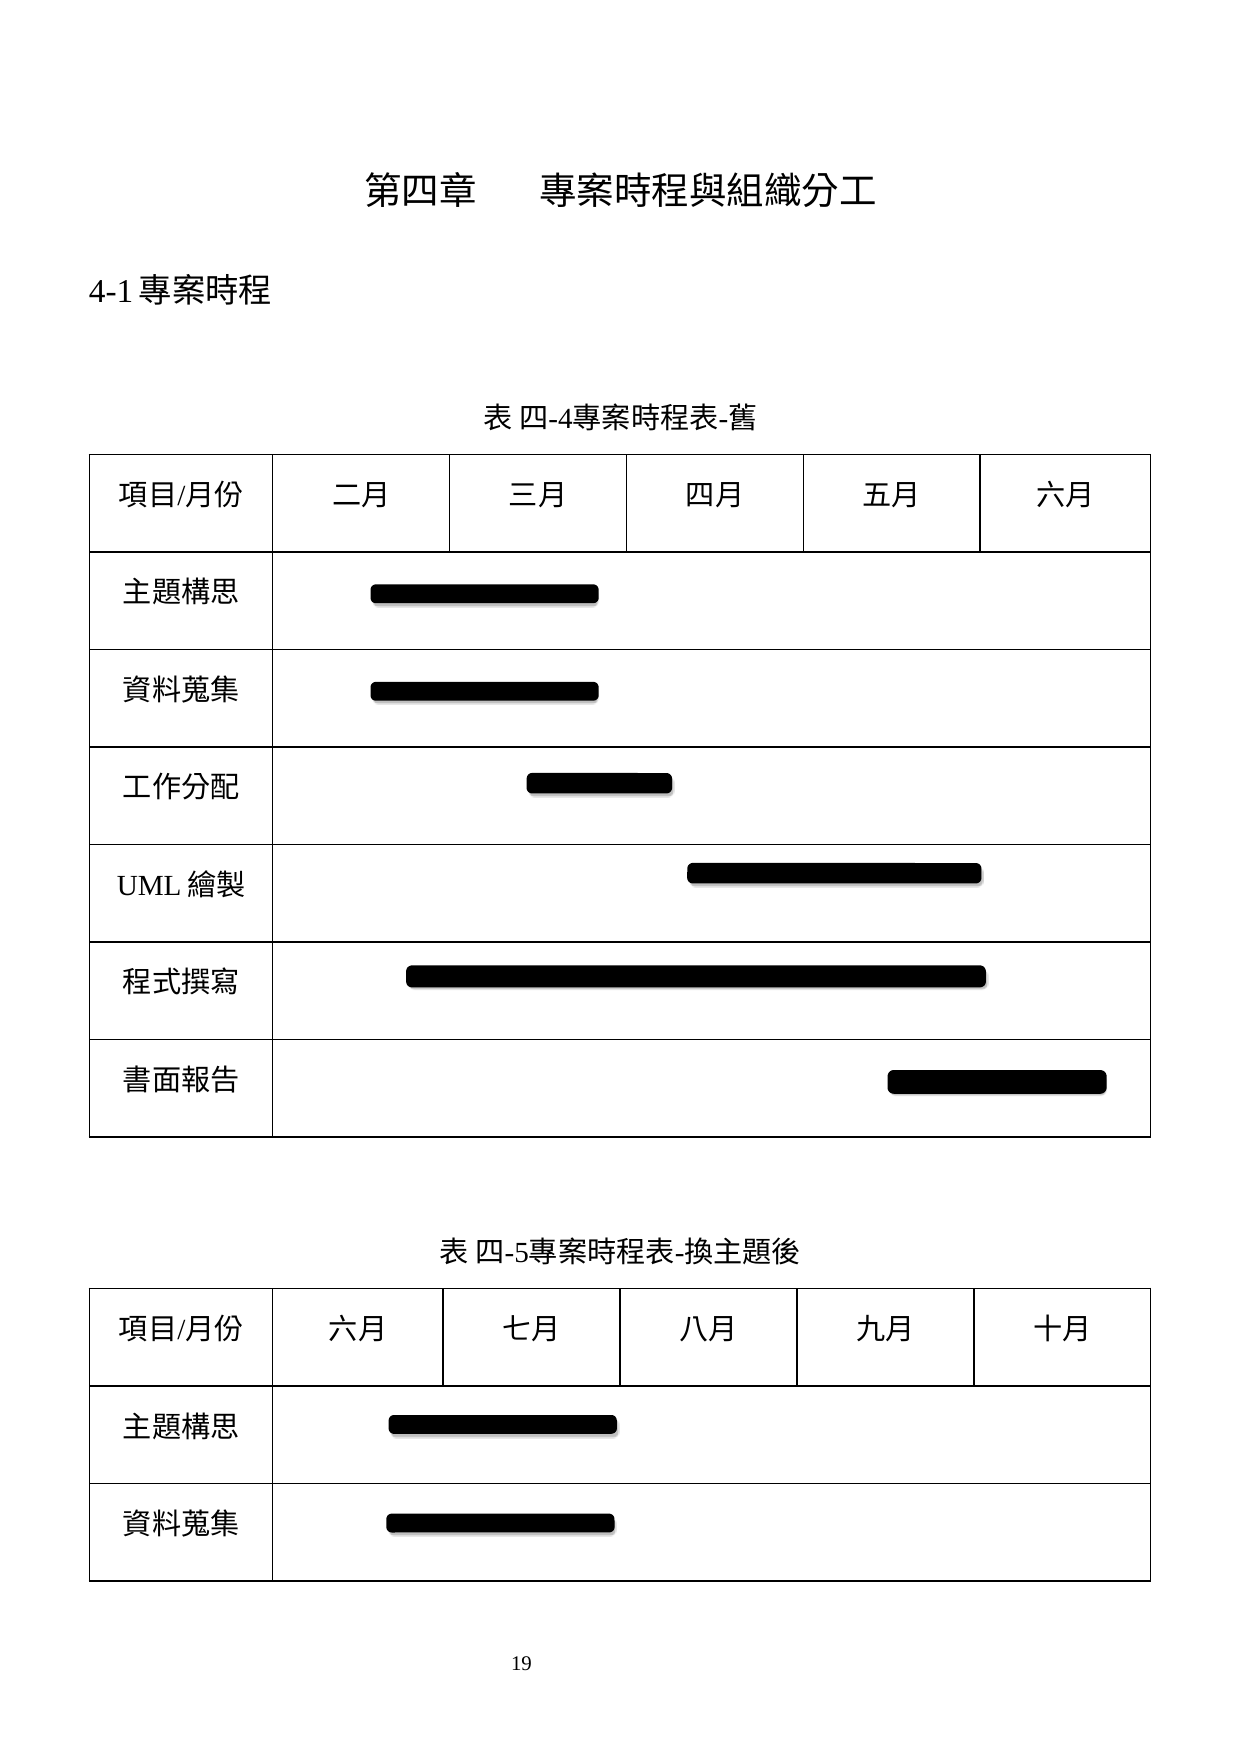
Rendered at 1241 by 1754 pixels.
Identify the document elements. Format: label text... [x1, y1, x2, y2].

subtitle 專案時程 [89, 251, 1152, 326]
table_header 八月 [621, 1289, 796, 1385]
table_header 六月 [981, 455, 1150, 551]
table_header 三月 [450, 455, 626, 551]
table_header 項目/月份 [90, 1289, 272, 1385]
table_header 二月 [273, 455, 449, 551]
table_cell 資料蒐集 [90, 1484, 272, 1580]
table_header 七月 [444, 1289, 619, 1385]
table_cell 資料蒐集 [90, 650, 272, 746]
table_cell [273, 553, 1150, 649]
table_cell 書面報告 [90, 1040, 272, 1136]
table_cell UML繪製 [90, 845, 272, 941]
table_cell 程式撰寫 [90, 943, 272, 1039]
table_cell [273, 845, 1150, 941]
table_cell [273, 650, 1150, 746]
table_cell [273, 748, 1150, 844]
table_cell [273, 943, 1150, 1039]
table_cell [273, 1387, 1150, 1483]
table_header 六月 [273, 1289, 442, 1385]
table_cell [273, 1040, 1150, 1136]
table_cell 主題構思 [90, 553, 272, 649]
table_header 五月 [804, 455, 979, 551]
subtitle 專案時程與組織分工 [89, 151, 1152, 226]
table_header 十月 [975, 1289, 1150, 1385]
table_cell 主題構思 [90, 1387, 272, 1483]
table_header 四月 [627, 455, 803, 551]
table_cell 工作分配 [90, 748, 272, 844]
table_cell [273, 1484, 1150, 1580]
table_header 項目/月份 [90, 455, 272, 551]
table_header 九月 [798, 1289, 973, 1385]
